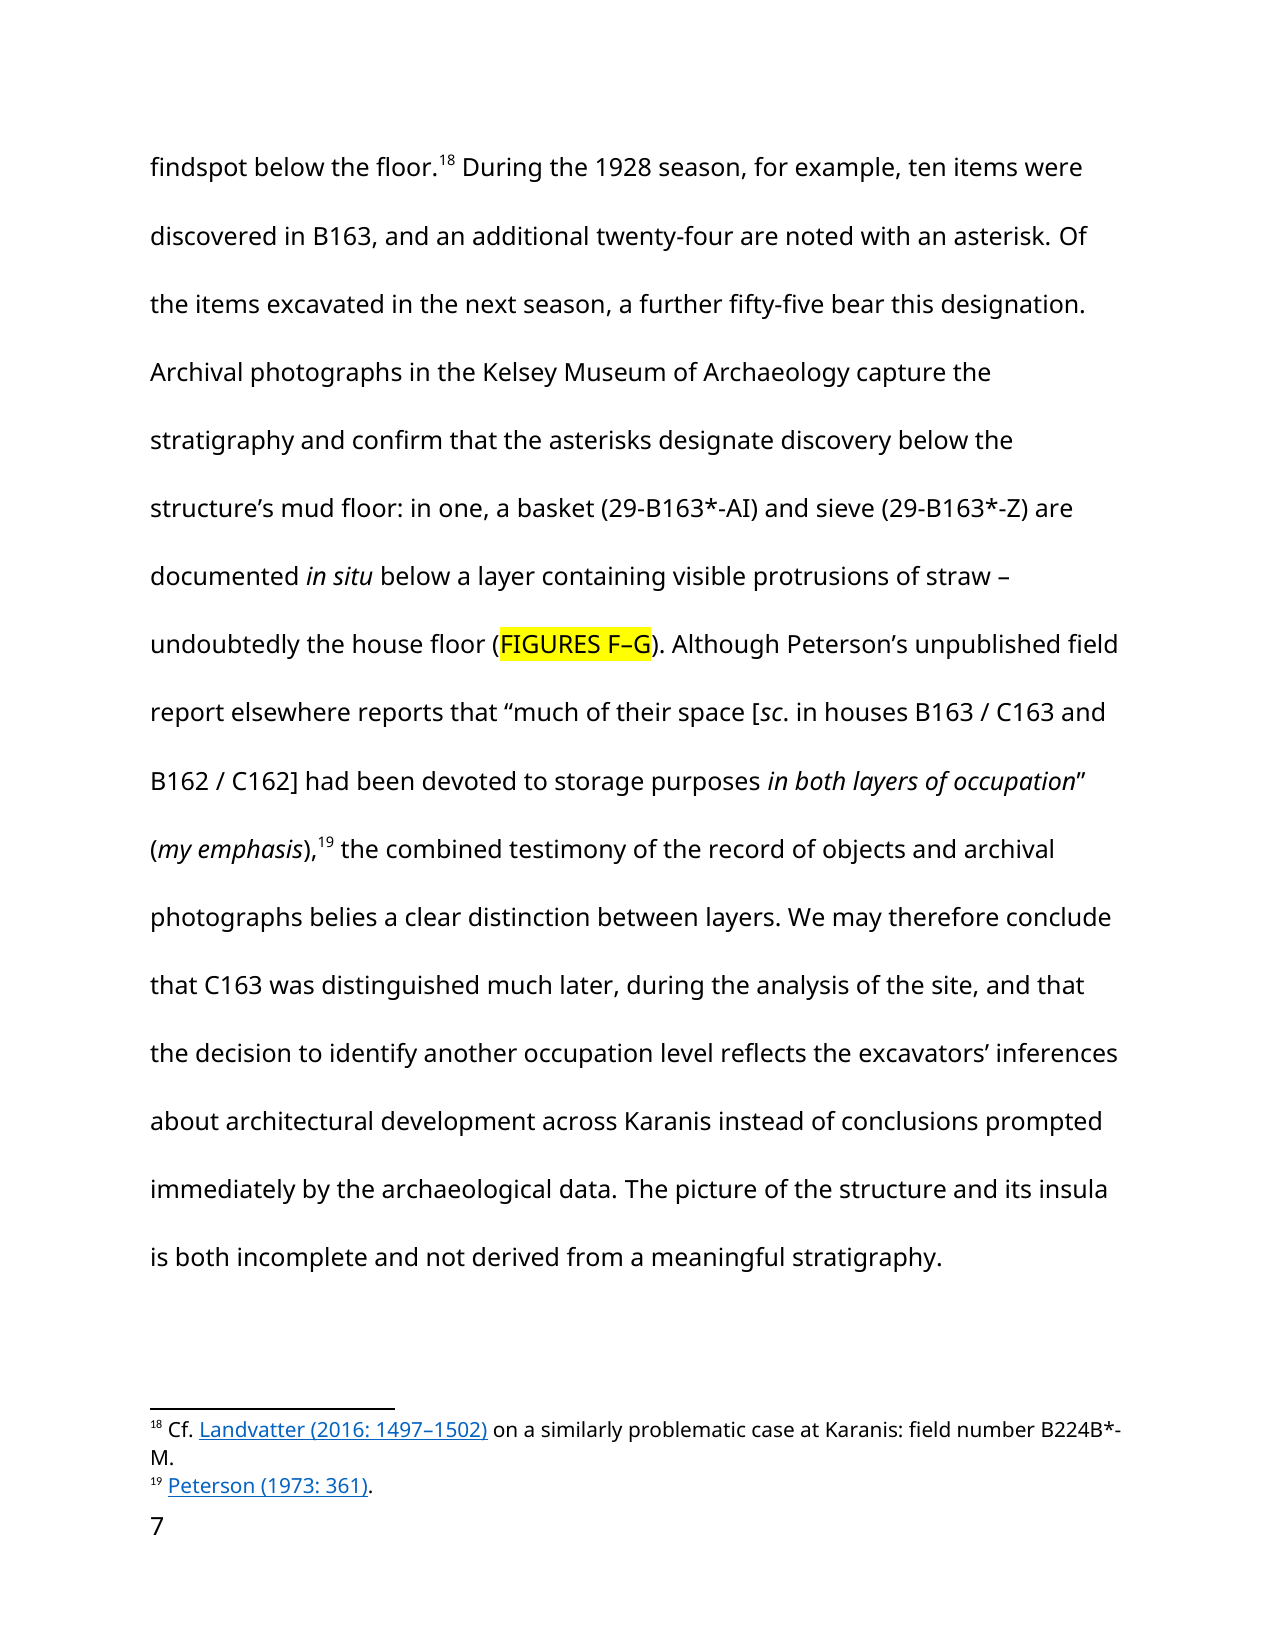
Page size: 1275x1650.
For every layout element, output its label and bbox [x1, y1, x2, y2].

text [150, 150, 1125, 1274]
